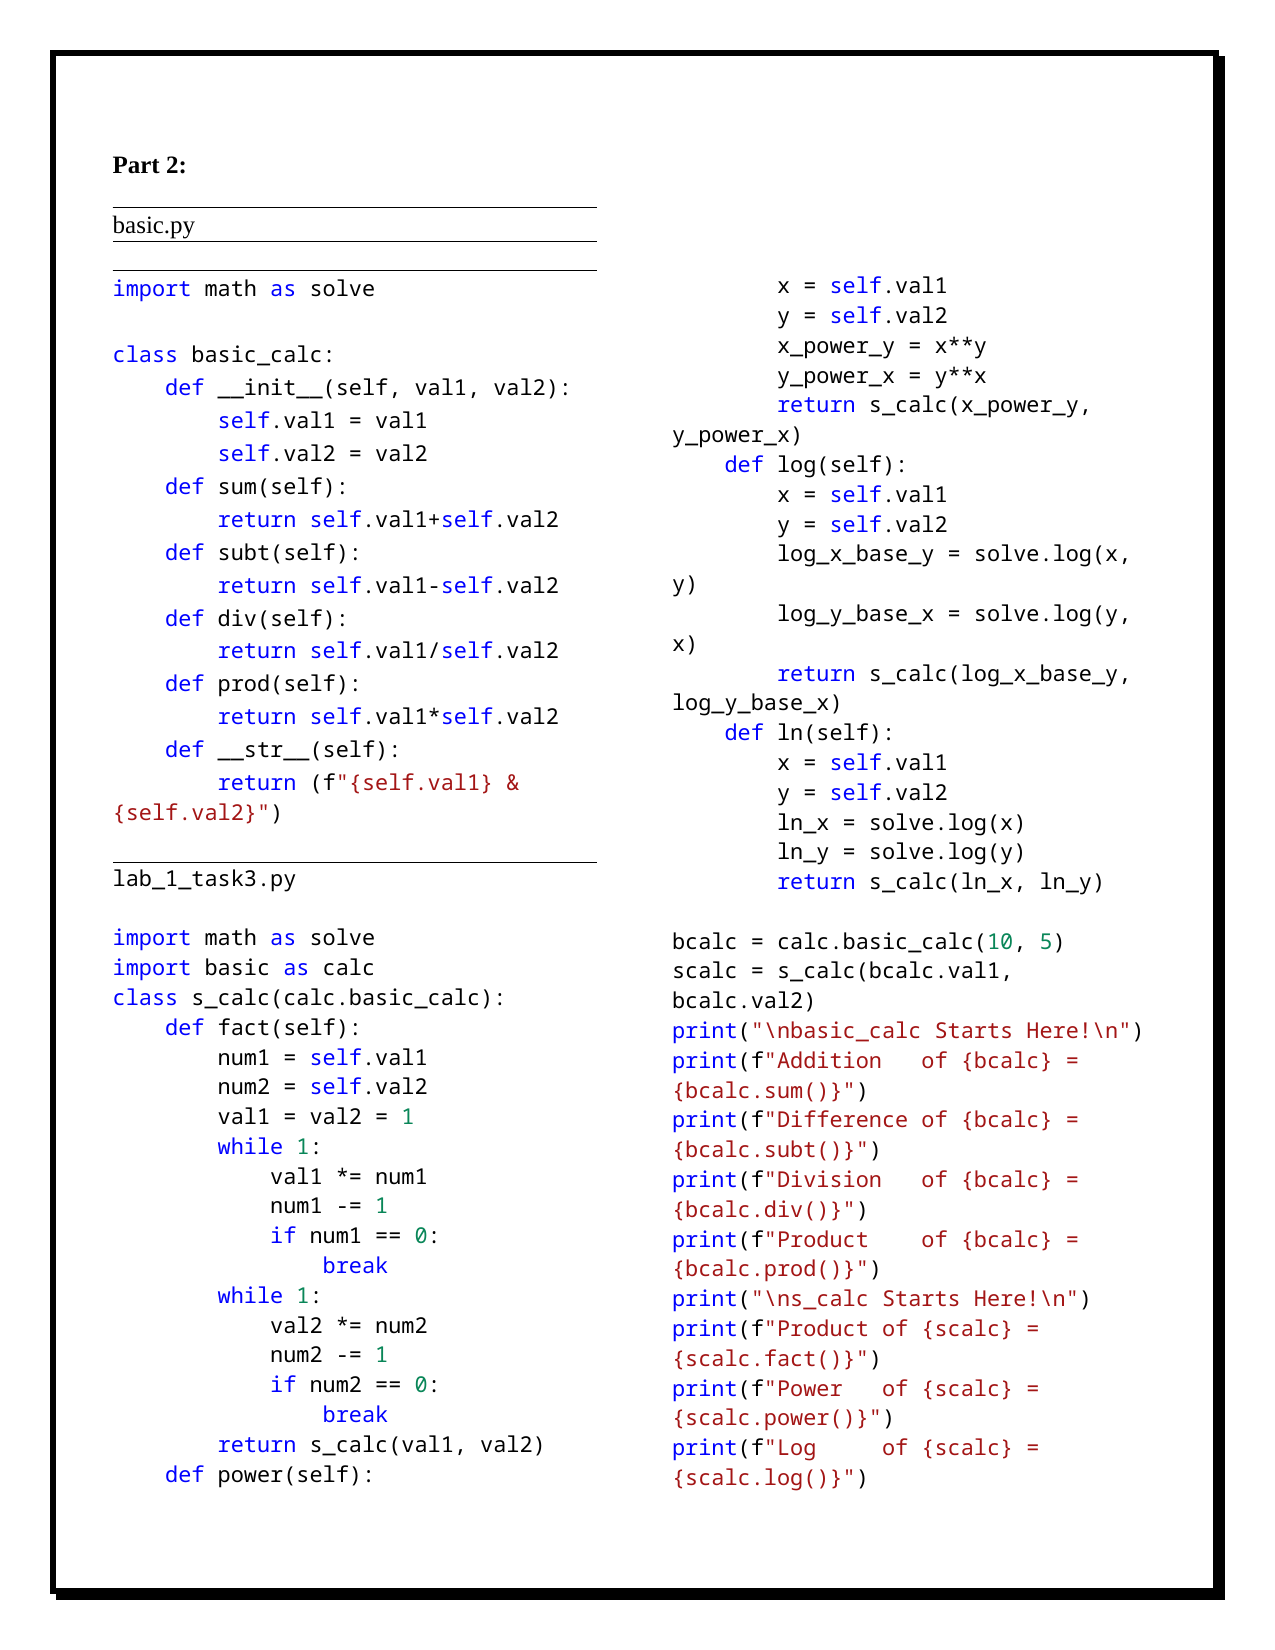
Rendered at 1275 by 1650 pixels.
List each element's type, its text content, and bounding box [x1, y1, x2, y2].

text val1 *= num1 [112, 1161, 597, 1190]
text return s_calc(x_power_y, y_power_x) [672, 389, 1156, 449]
text val2 *= num2 [112, 1309, 597, 1339]
text def prod(self): [112, 665, 597, 698]
text return s_calc(ln_x, ln_y) [672, 866, 1156, 896]
text x_power_y = x**y [672, 330, 1156, 359]
text class s_calc(calc.basic_calc): [112, 982, 597, 1012]
text basic.py [112, 208, 597, 242]
text def log(self): [672, 449, 1156, 479]
text break [112, 1250, 597, 1280]
text print("\ns_calc Starts Here!\n") [672, 1283, 1156, 1313]
text import basic as calc [112, 952, 597, 982]
text bcalc = calc.basic_calc(10, 5) [672, 926, 1156, 955]
text print("\nbasic_calc Starts Here!\n") [672, 1015, 1156, 1045]
text def ln(self): [672, 717, 1156, 747]
text def __init__(self, val1, val2): [112, 369, 597, 402]
text return self.val1-self.val2 [112, 566, 597, 599]
text print(f"Power of {scalc} = {scalc.power()}") [672, 1372, 1156, 1432]
text x = self.val1 [672, 747, 1156, 777]
text log_y_base_x = solve.log(y, x) [672, 598, 1156, 657]
text Part 2: [112, 150, 1156, 179]
text self.val2 = val2 [112, 435, 597, 468]
text return self.val1+self.val2 [112, 501, 597, 533]
text def subt(self): [112, 533, 597, 566]
text import math as solve [112, 922, 597, 952]
text return s_calc(val1, val2) [112, 1429, 597, 1458]
text self.val1 = val1 [112, 402, 597, 435]
text scalc = s_calc(bcalc.val1, bcalc.val2) [672, 955, 1156, 1015]
text def sum(self): [112, 468, 597, 501]
text while 1: [112, 1131, 597, 1161]
text ln_y = solve.log(y) [672, 836, 1156, 866]
text print(f"Division of {bcalc} = {bcalc.div()}") [672, 1164, 1156, 1223]
text num1 -= 1 [112, 1190, 597, 1220]
text def power(self): [112, 1458, 597, 1488]
text ln_x = solve.log(x) [672, 806, 1156, 836]
text y = self.val2 [672, 508, 1156, 538]
text while 1: [112, 1280, 597, 1309]
text return self.val1*self.val2 [112, 698, 597, 731]
text return self.val1/self.val2 [112, 632, 597, 665]
text if num2 == 0: [112, 1369, 597, 1399]
text x = self.val1 [672, 479, 1156, 508]
text num2 = self.val2 [112, 1071, 597, 1101]
text print(f"Product of {bcalc} = {bcalc.prod()}") [672, 1223, 1156, 1283]
text print(f"Log of {scalc} = {scalc.log()}") [672, 1432, 1156, 1492]
text return (f"{self.val1} & {self.val2}") [112, 764, 597, 827]
text y_power_x = y**x [672, 359, 1156, 389]
text log_x_base_y = solve.log(x, y) [672, 538, 1156, 598]
text print(f"Addition of {bcalc} = {bcalc.sum()}") [672, 1045, 1156, 1104]
text class basic_calc: [112, 336, 597, 369]
text lab_1_task3.py [112, 863, 597, 892]
text y = self.val2 [672, 777, 1156, 806]
text break [112, 1399, 597, 1429]
text return s_calc(log_x_base_y, log_y_base_x) [672, 657, 1156, 717]
text val1 = val2 = 1 [112, 1101, 597, 1131]
text x = self.val1 [672, 270, 1156, 300]
text num2 -= 1 [112, 1339, 597, 1369]
text def __str__(self): [112, 731, 597, 764]
text def div(self): [112, 599, 597, 632]
text def fact(self): [112, 1012, 597, 1041]
text import math as solve [112, 271, 597, 303]
text print(f"Difference of {bcalc} = {bcalc.subt()}") [672, 1104, 1156, 1164]
text num1 = self.val1 [112, 1041, 597, 1071]
text print(f"Product of {scalc} = {scalc.fact()}") [672, 1313, 1156, 1372]
text y = self.val2 [672, 300, 1156, 330]
text if num1 == 0: [112, 1220, 597, 1250]
